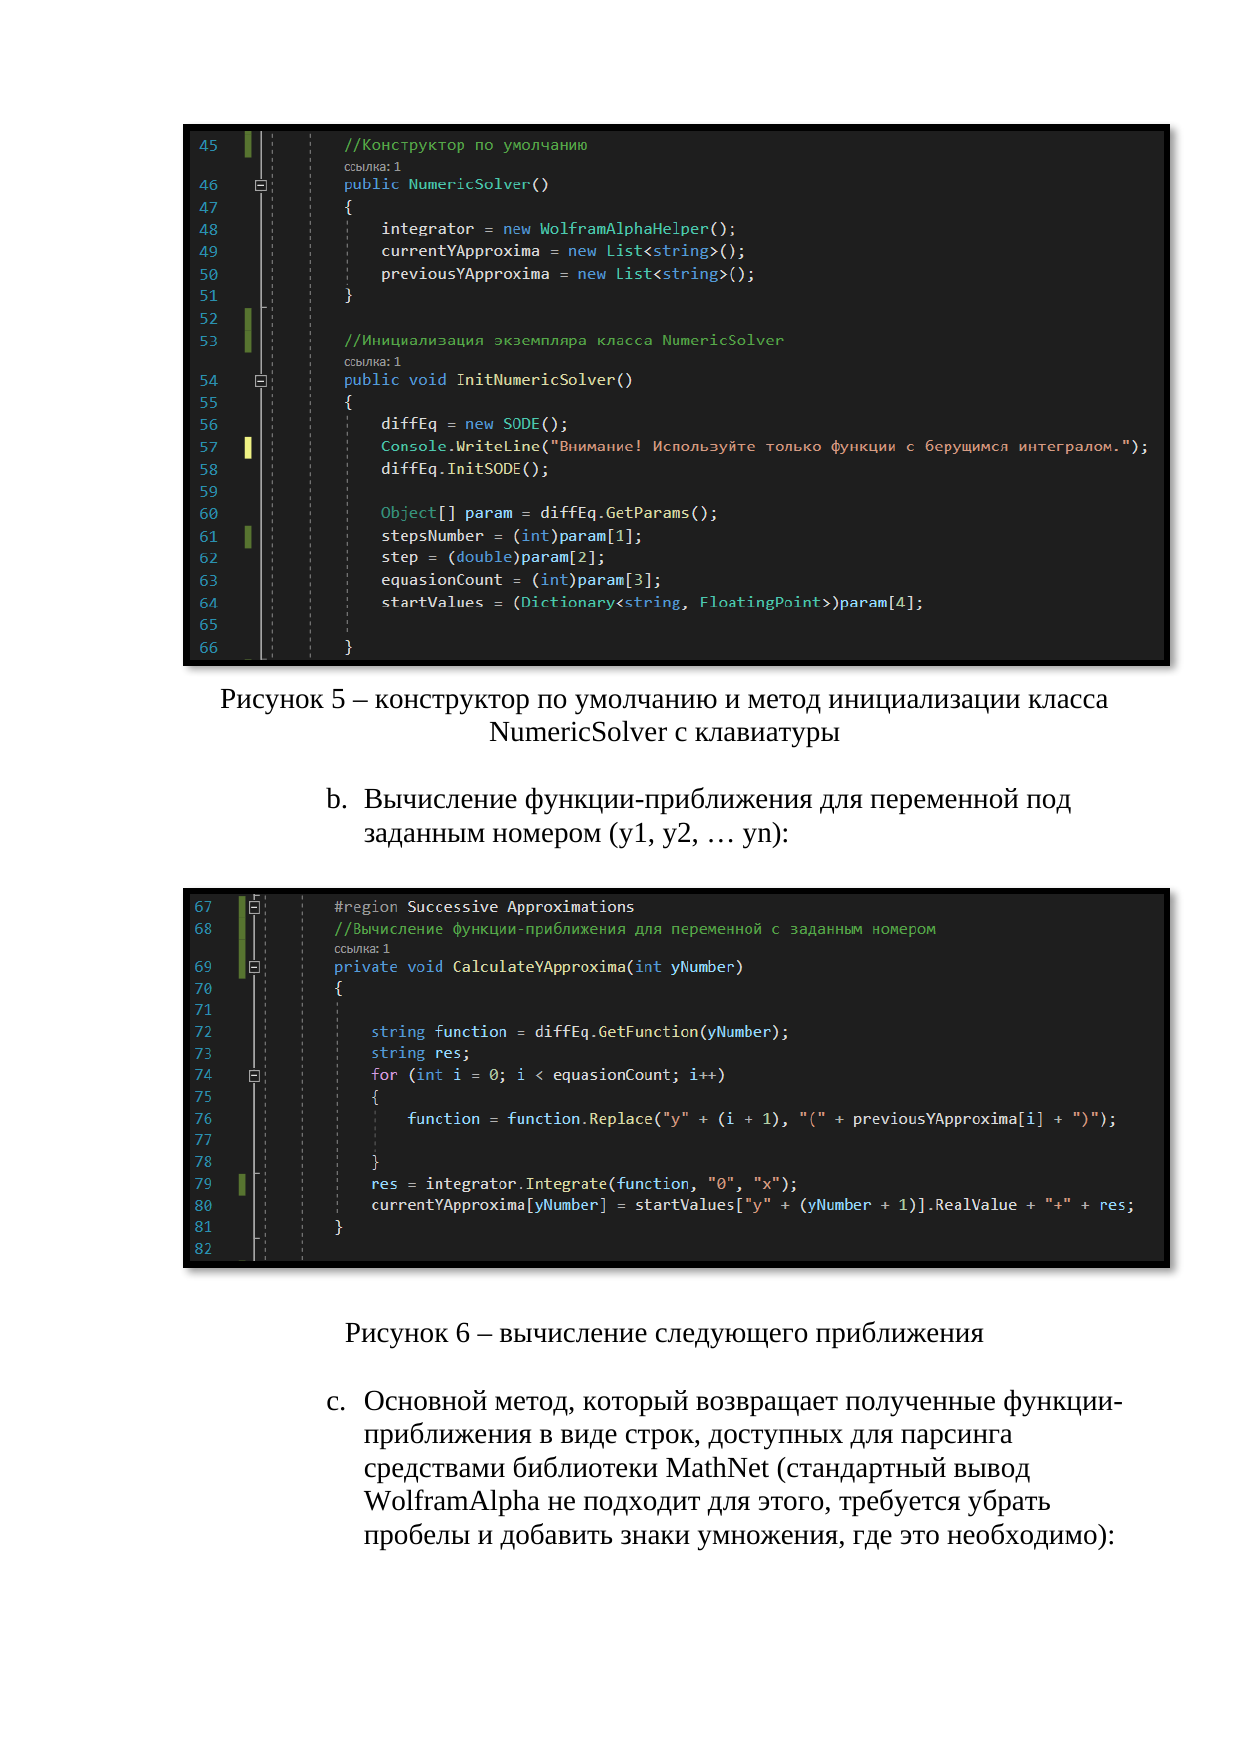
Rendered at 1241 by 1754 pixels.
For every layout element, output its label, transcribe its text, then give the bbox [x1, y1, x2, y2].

picture [190, 131, 1164, 660]
list Основной метод, который возвращает полученные функции-приближения в виде строк, доступных для парсинга средствами библиотеки MathNet (стандартный вывод WolframAlpha не подходит для этого, требуется убрать пробелы и добавить знаки умножения, где это необходимо): [326, 1383, 1152, 1550]
text Рисунок 6 – вычисление следующего приближения [177, 1316, 1152, 1349]
picture [190, 894, 1164, 1261]
list Вычисление функции-приближения для переменной под заданным номером (y1, y2, … yn): [326, 781, 1152, 848]
text Рисунок 5 – конструктор по умолчанию и метод инициализации класса NumericSolver с клавиатуры [177, 681, 1152, 748]
